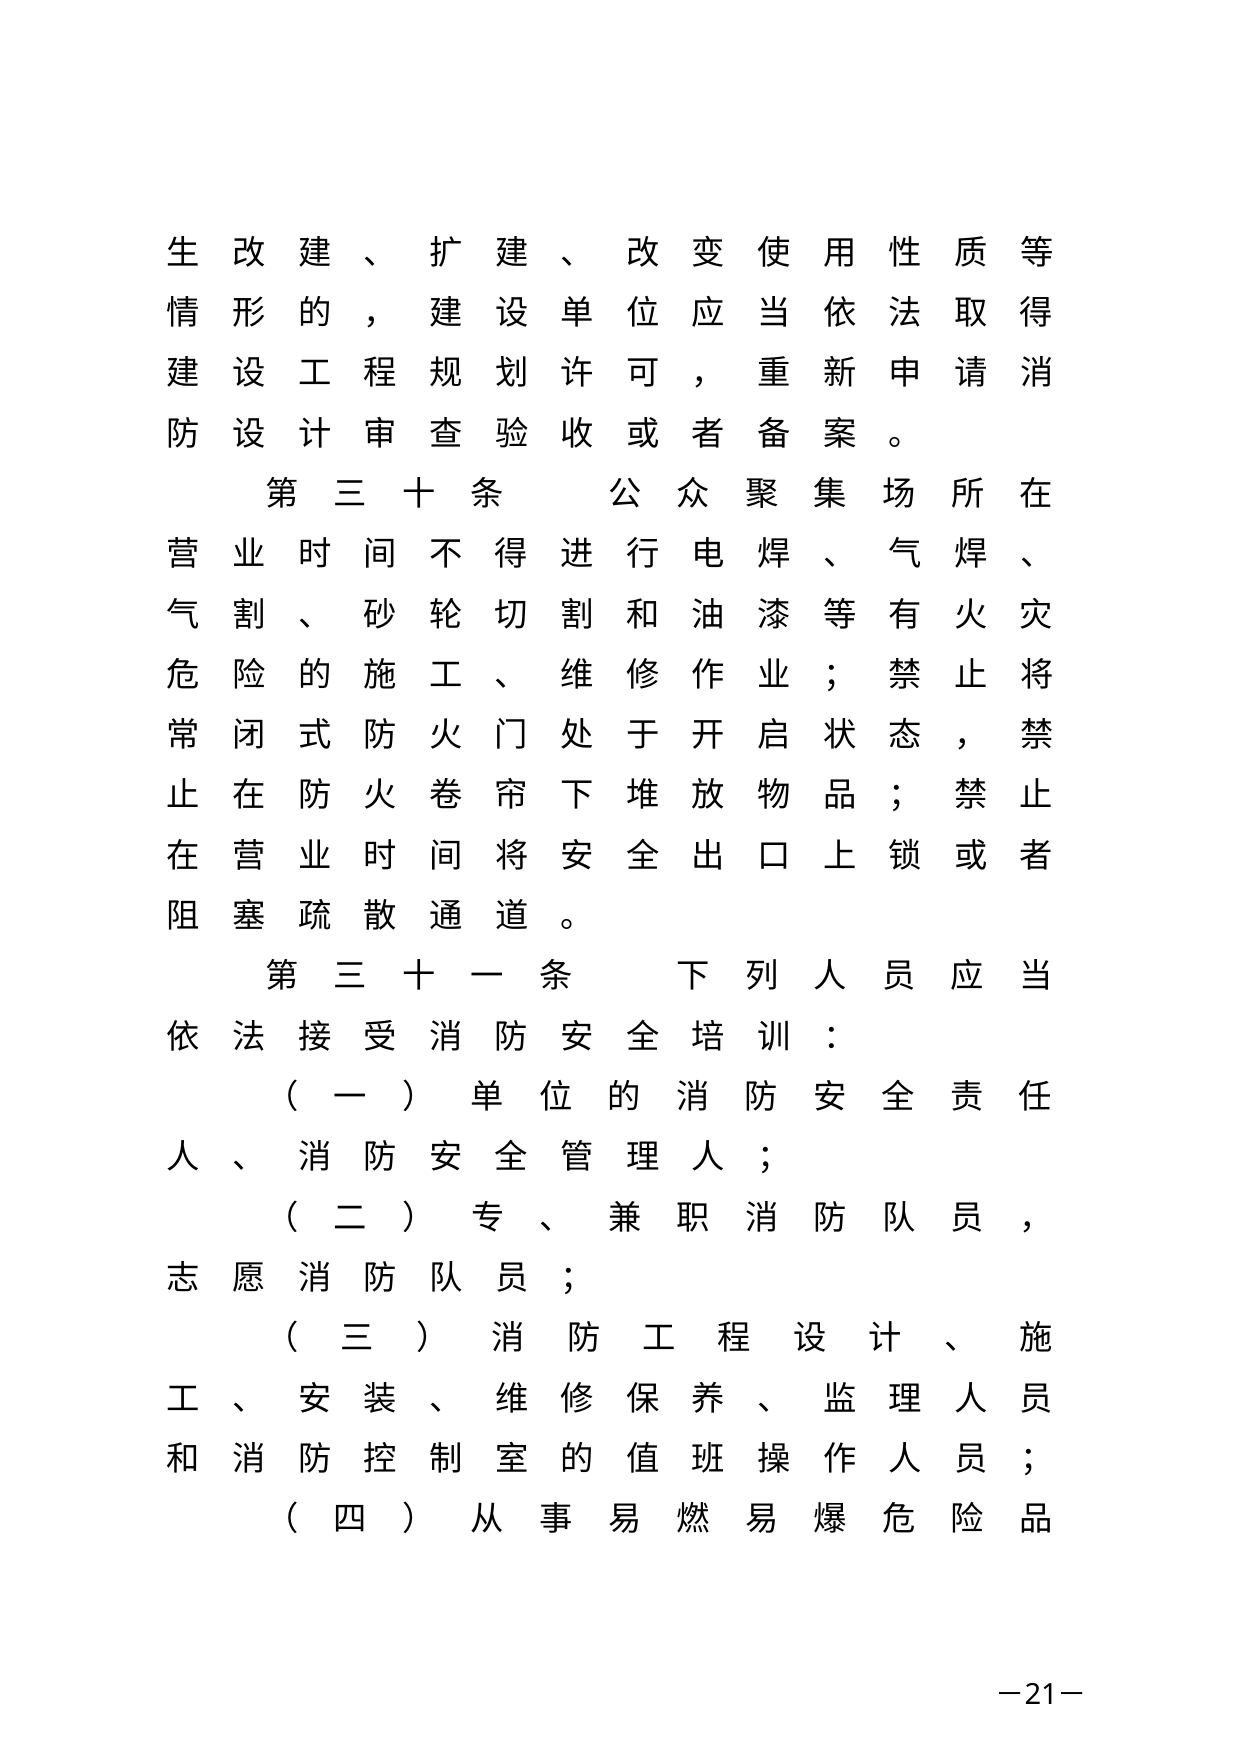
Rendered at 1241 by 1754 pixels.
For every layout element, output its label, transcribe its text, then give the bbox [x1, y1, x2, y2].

text 第三十条 公众聚集场所在营业时间不得进行电焊、气焊、气割、砂轮切割和油漆等有火灾危险的施工、维修作业；禁止将常闭式防火门处于开启状态，禁止在防火卷帘下堆放物品；禁止在营业时间将安全出口上锁或者阻塞疏散通道。 [167, 461, 1085, 943]
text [167, 1486, 1085, 1546]
text 第三十一条 下列人员应当依法接受消防安全培训： [167, 943, 1085, 1064]
text （三）消防工程设计、施工、安装、维修保养、监理人员和消防控制室的值班操作人员； [167, 1305, 1085, 1486]
text （一）单位的消防安全责任人、消防安全管理人； [167, 1064, 1085, 1184]
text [167, 219, 1085, 461]
text （二）专、兼职消防队员，志愿消防队员； [167, 1184, 1085, 1305]
